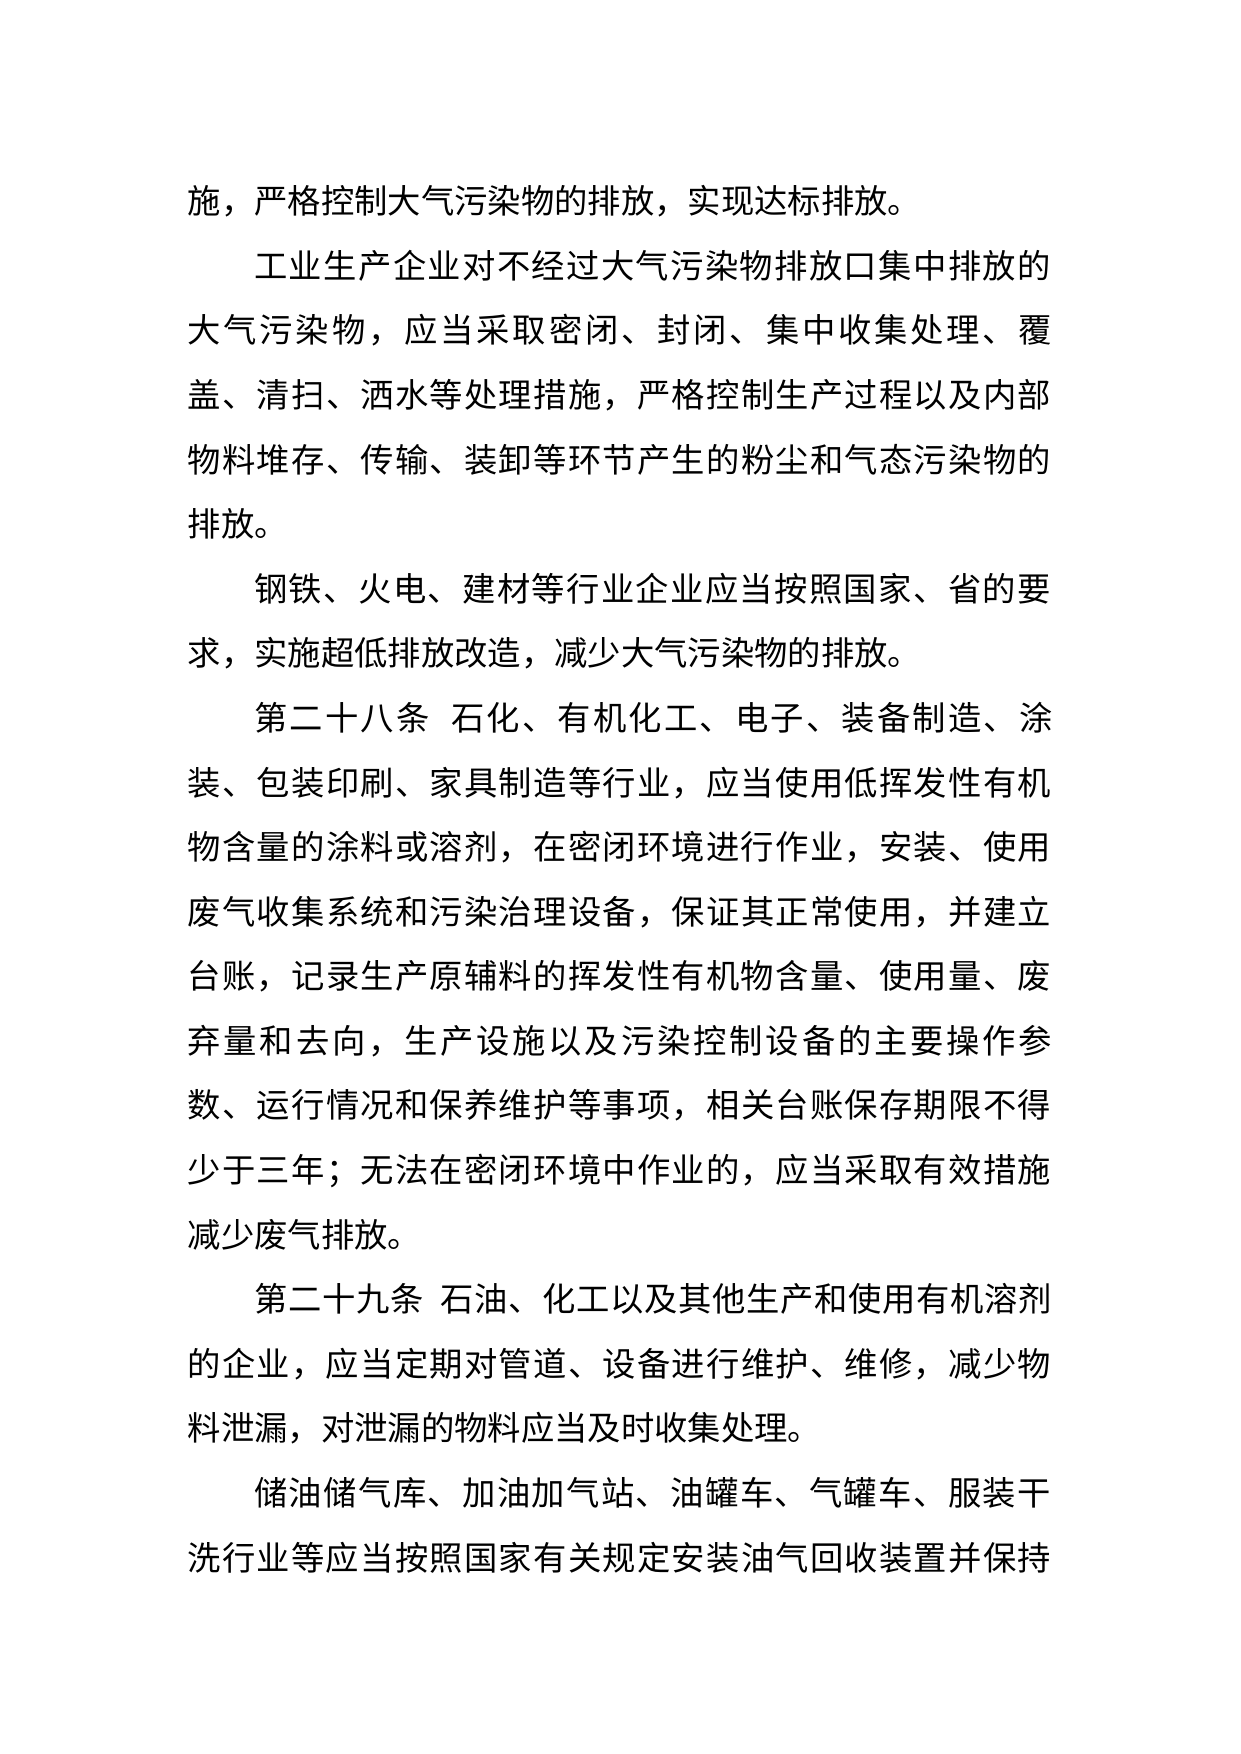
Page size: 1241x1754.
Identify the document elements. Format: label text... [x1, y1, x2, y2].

text 钢铁、火电、建材等行业企业应当按照国家、省的要求，实施超低排放改造，减少大气污染物的排放。 [187, 549, 1053, 679]
text 工业生产企业对不经过大气污染物排放口集中排放的大气污染物，应当采取密闭、封闭、集中收集处理、覆盖、清扫、洒水等处理措施，严格控制生产过程以及内部物料堆存、传输、装卸等环节产生的粉尘和气态污染物的排放。 [187, 227, 1053, 549]
text 第二十八条 石化、有机化工、电子、装备制造、涂装、包装印刷、家具制造等行业，应当使用低挥发性有机物含量的涂料或溶剂，在密闭环境进行作业，安装、使用废气收集系统和污染治理设备，保证其正常使用，并建立台账，记录生产原辅料的挥发性有机物含量、使用量、废弃量和去向，生产设施以及污染控制设备的主要操作参数、运行情况和保养维护等事项，相关台账保存期限不得少于三年；无法在密闭环境中作业的，应当采取有效措施减少废气排放。 [187, 679, 1053, 1260]
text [187, 1454, 1053, 1583]
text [187, 162, 1053, 227]
text 第二十九条 石油、化工以及其他生产和使用有机溶剂的企业，应当定期对管道、设备进行维护、维修，减少物料泄漏，对泄漏的物料应当及时收集处理。 [187, 1260, 1053, 1454]
